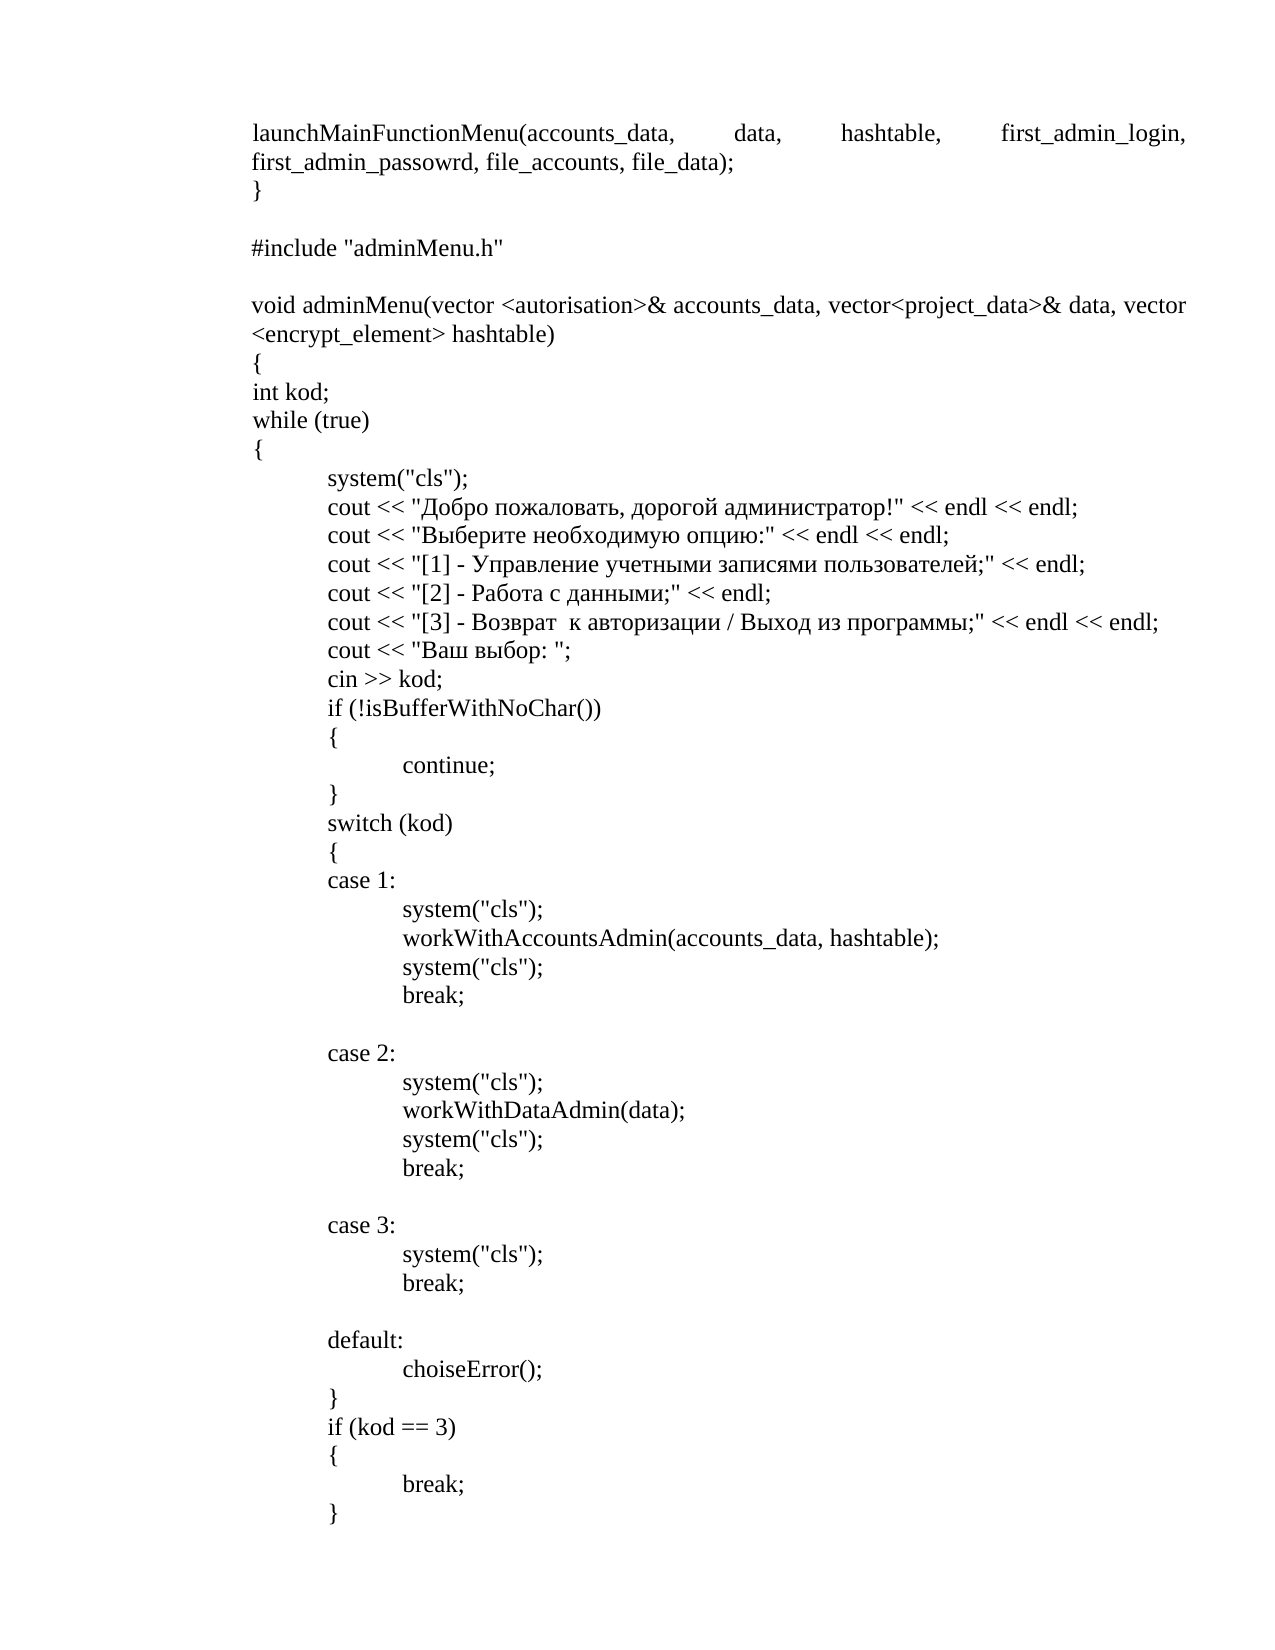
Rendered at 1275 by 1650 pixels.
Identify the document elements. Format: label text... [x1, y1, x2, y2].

text if (kod == 3) [251, 1412, 1186, 1441]
text { [251, 1441, 1186, 1469]
text cout << "Выберите необходимую опцию:" << endl << endl; [251, 521, 1186, 549]
text system("cls"); [251, 1239, 1186, 1268]
text system("cls"); [251, 1067, 1186, 1096]
text workWithAccountsAdmin(accounts_data, hashtable); [251, 923, 1186, 952]
text } [251, 1498, 1186, 1527]
text launchMainFunctionMenu(accounts_data, data, hashtable, first_admin_login, first_admin_passowrd, file_accounts, file_data); [251, 118, 1186, 176]
text int kod; [251, 377, 1186, 406]
text cout << "[2] - Работа с данными;" << endl; [251, 578, 1186, 607]
text cout << "Добро пожаловать, дорогой администратор!" << endl << endl; [251, 492, 1186, 521]
text } [251, 1383, 1186, 1412]
text break; [251, 981, 1186, 1009]
text { [251, 348, 1186, 377]
text case 1: [251, 866, 1186, 894]
text { [251, 837, 1186, 866]
text break; [251, 1469, 1186, 1498]
text continue; [251, 751, 1186, 779]
text cout << "[3] - Возврат к авторизации / Выход из программы;" << endl << endl; [251, 607, 1186, 636]
text void adminMenu(vector <autorisation>& accounts_data, vector<project_data>& data, vector <encrypt_element> hashtable) [251, 291, 1186, 348]
text workWithDataAdmin(data); [251, 1096, 1186, 1124]
text if (!isBufferWithNoChar()) [251, 693, 1186, 722]
text system("cls"); [251, 1124, 1186, 1153]
text #include "adminMenu.h" [251, 233, 1186, 262]
text choiseError(); [251, 1354, 1186, 1383]
text } [251, 176, 1186, 204]
text { [251, 434, 1186, 463]
text { [251, 722, 1186, 751]
text } [251, 779, 1186, 808]
text break; [251, 1153, 1186, 1182]
text switch (kod) [251, 808, 1186, 837]
text cin >> kod; [251, 664, 1186, 693]
text system("cls"); [251, 894, 1186, 923]
text while (true) [251, 406, 1186, 434]
text cout << "[1] - Управление учетными записями пользователей;" << endl; [251, 549, 1186, 578]
text cout << "Ваш выбор: "; [251, 636, 1186, 664]
text case 3: [251, 1211, 1186, 1239]
text break; [251, 1268, 1186, 1297]
text default: [251, 1326, 1186, 1354]
text system("cls"); [251, 952, 1186, 981]
text case 2: [251, 1038, 1186, 1067]
text system("cls"); [251, 463, 1186, 492]
